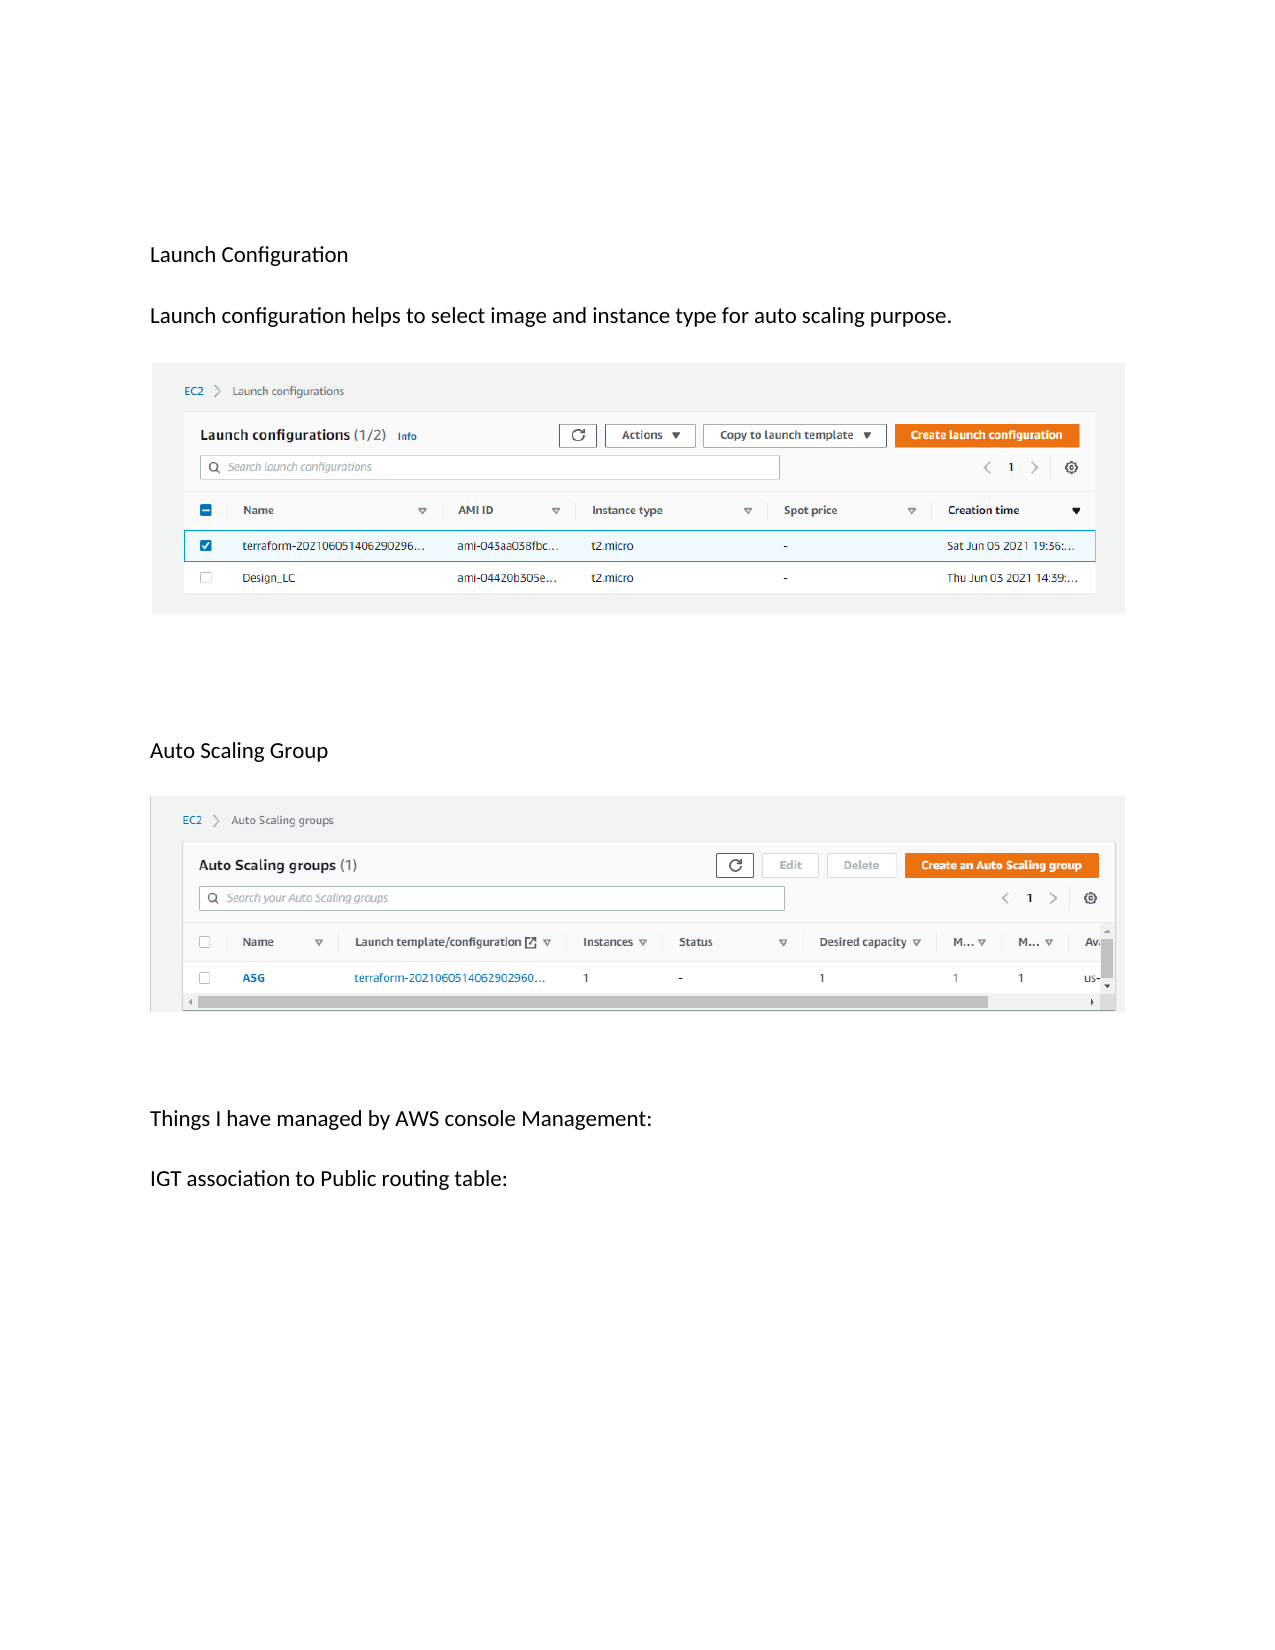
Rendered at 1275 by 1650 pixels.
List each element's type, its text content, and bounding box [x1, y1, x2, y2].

text IGT association to Public routing table: [150, 1164, 1125, 1192]
text Things I have managed by AWS console Management: [150, 1104, 1125, 1132]
text Auto Scaling Group [150, 736, 1125, 764]
picture [150, 361, 1125, 614]
text Launch configuration helps to select image and instance type for auto scaling purpose. [150, 301, 1125, 329]
text Launch Configuration [150, 241, 1125, 269]
picture [150, 796, 1125, 1012]
